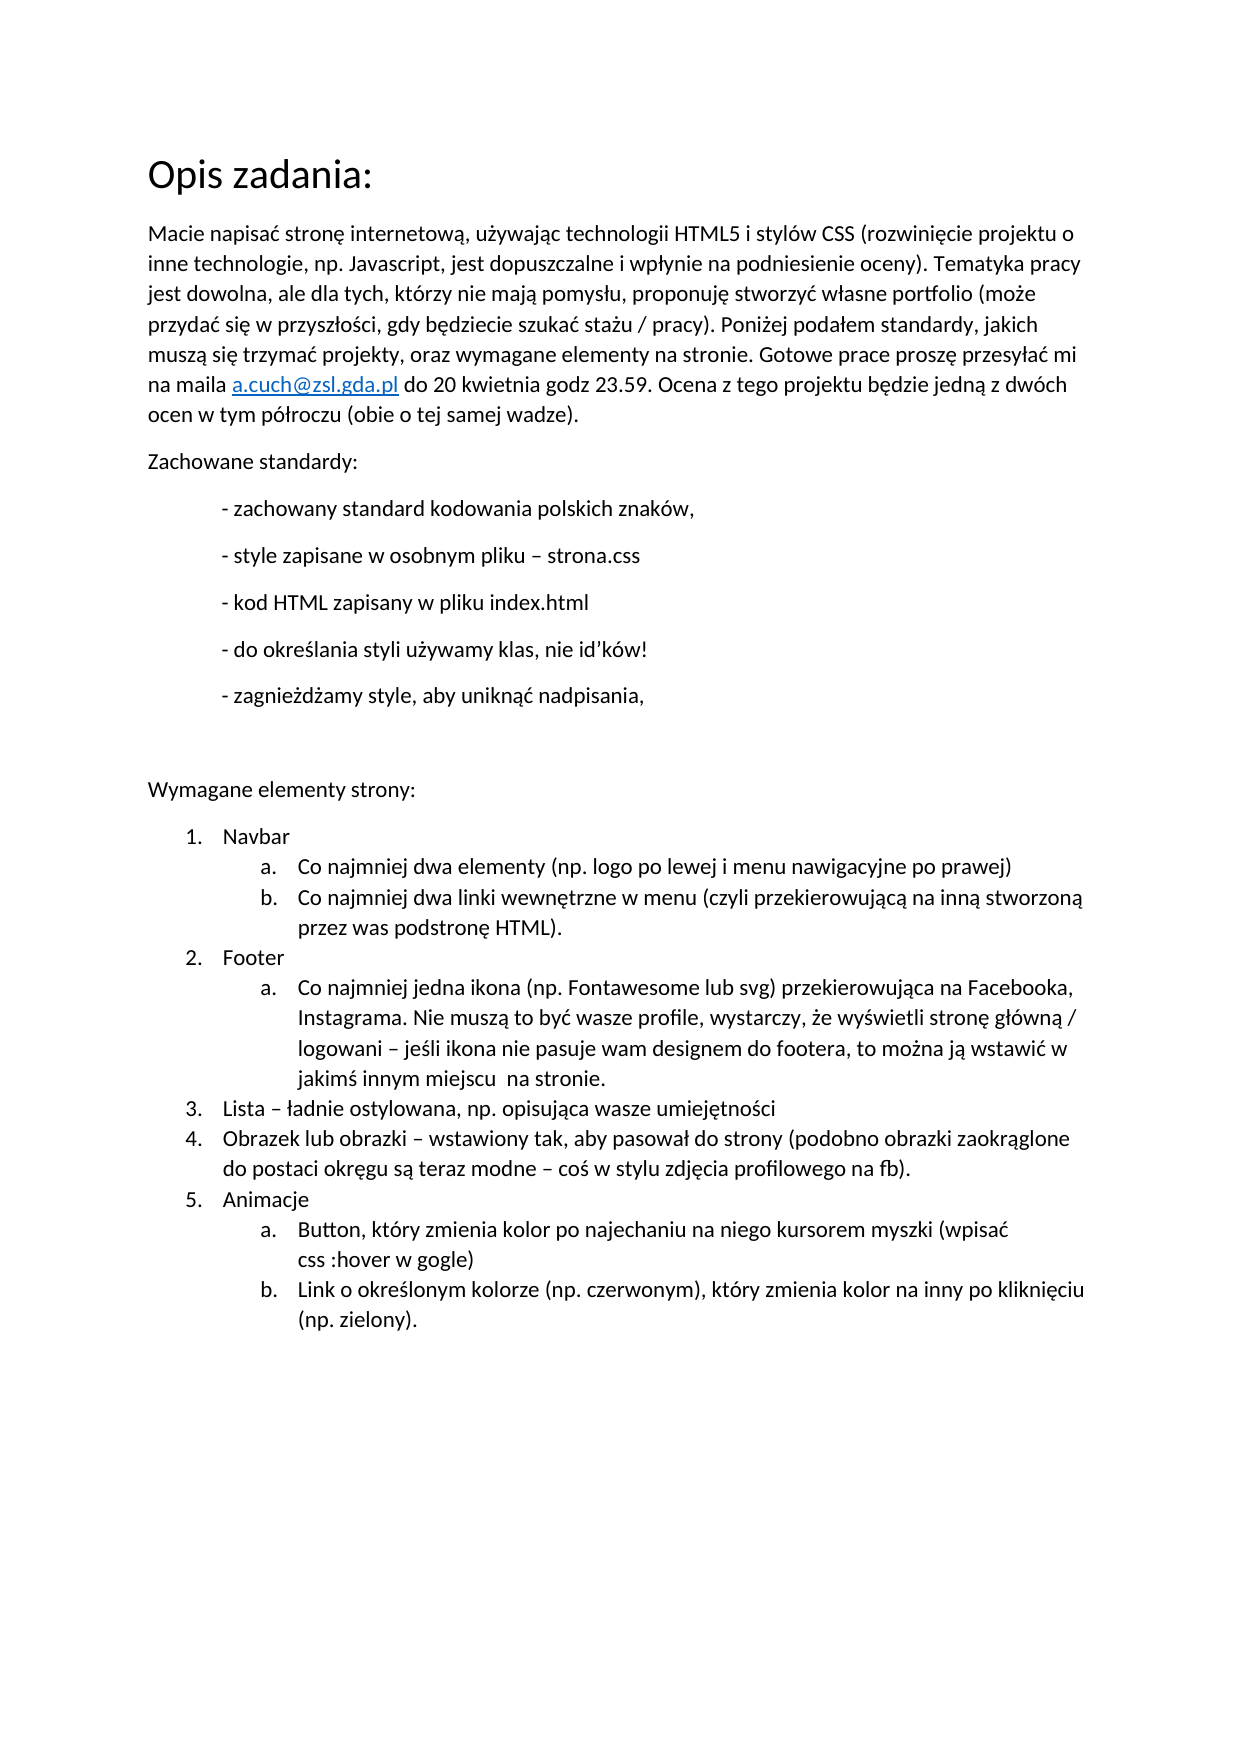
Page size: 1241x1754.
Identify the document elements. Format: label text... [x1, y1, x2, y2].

list Obrazek lub obrazki – wstawiony tak, aby pasował do strony (podobno obrazki zaokrąglone do postaci okręgu są teraz modne – coś w stylu zdjęcia profilowego na fb). [185, 1124, 1093, 1183]
list Navbar [185, 822, 1093, 850]
text - kod HTML zapisany w pliku index.html [221, 588, 1093, 616]
text Wymagane elementy strony: [148, 775, 1093, 803]
list Link o określonym kolorze (np. czerwonym), który zmienia kolor na inny po kliknięciu (np. zielony). [260, 1275, 1093, 1334]
text - style zapisane w osobnym pliku – strona.css [221, 541, 1093, 569]
text Opis zadania: [148, 148, 1093, 198]
list Lista – ładnie ostylowana, np. opisująca wasze umiejętności [185, 1094, 1093, 1122]
list Button, który zmienia kolor po najechaniu na niego kursorem myszki (wpisać css :hover w gogle) [260, 1215, 1093, 1273]
list Animacje [185, 1185, 1093, 1213]
text Zachowane standardy: [148, 447, 1093, 475]
text - zagnieżdżamy style, aby uniknąć nadpisania, [221, 682, 1093, 710]
list Co najmniej dwa linki wewnętrzne w menu (czyli przekierowującą na inną stworzoną przez was podstronę HTML). [260, 883, 1093, 941]
list Footer [185, 943, 1093, 971]
text - zachowany standard kodowania polskich znaków, [221, 494, 1093, 522]
list Co najmniej jedna ikona (np. Fontawesome lub svg) przekierowująca na Facebooka, Instagrama. Nie muszą to być wasze profile, wystarczy, że wyświetli stronę główną / logowani – jeśli ikona nie pasuje wam designem do footera, to można ją wstawić w jakimś innym miejscu na stronie. [260, 973, 1093, 1092]
text - do określania styli używamy klas, nie id’ków! [221, 635, 1093, 663]
list Co najmniej dwa elementy (np. logo po lewej i menu nawigacyjne po prawej) [260, 852, 1093, 881]
text Macie napisać stronę internetową, używając technologii HTML5 i stylów CSS (rozwinięcie projektu o inne technologie, np. Javascript, jest dopuszczalne i wpłynie na podniesienie oceny). Tematyka pracy jest dowolna, ale dla tych, którzy nie mają pomysłu, proponuję stworzyć własne portfolio (może przydać się w przyszłości, gdy będziecie szukać stażu / pracy). Poniżej podałem standardy, jakich muszą się trzymać projekty, oraz wymagane elementy na stronie. Gotowe prace proszę przesyłać mi na maila a.cuch@zsl.gda.pl do 20 kwietnia godz 23.59. Ocena z tego projektu będzie jedną z dwóch ocen w tym półroczu (obie o tej samej wadze). [148, 219, 1093, 428]
